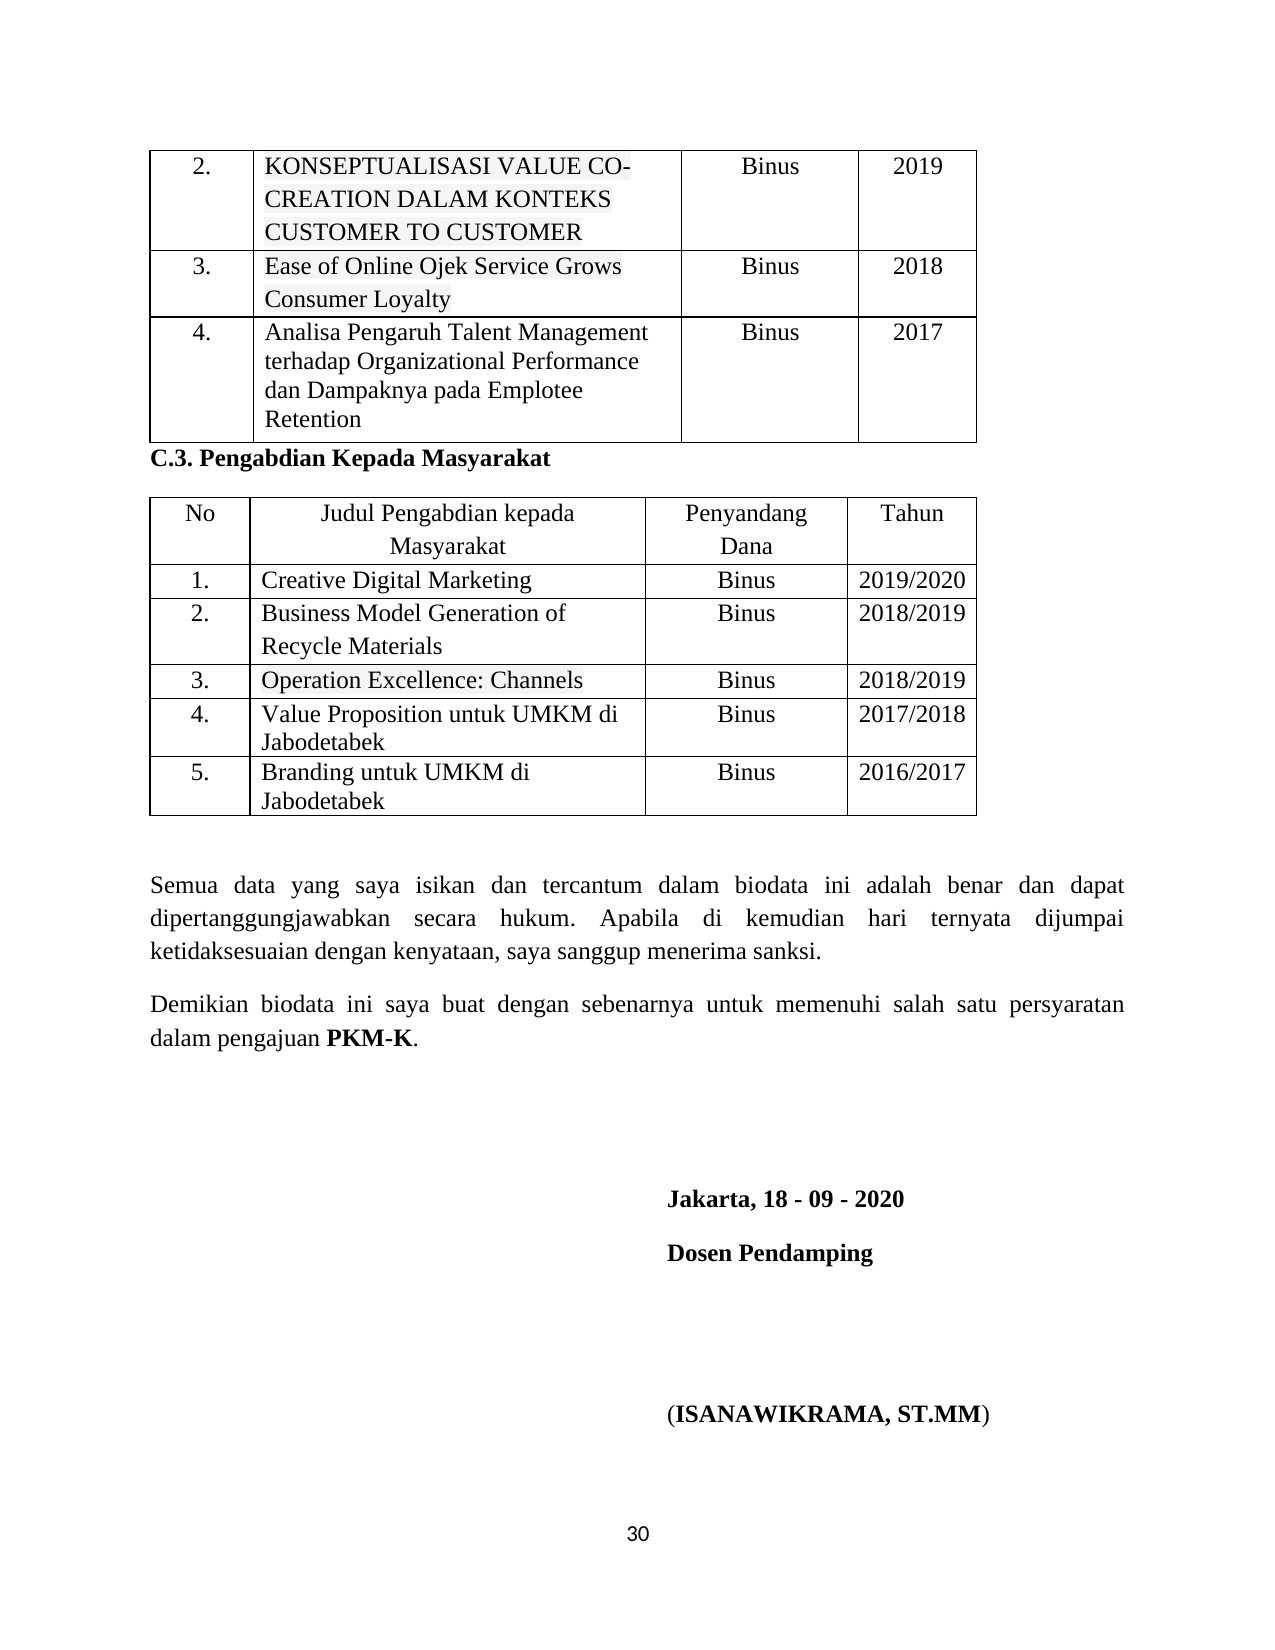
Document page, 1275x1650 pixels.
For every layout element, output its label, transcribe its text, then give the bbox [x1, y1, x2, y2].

table_cell Creative Digital Marketing [251, 565, 645, 597]
table_cell 4. [151, 699, 249, 756]
table_cell KONSEPTUALISASI VALUE CO-CREATION DALAM KONTEKS CUSTOMER TO CUSTOMER [254, 151, 681, 250]
table_cell 2016/2017 [848, 757, 976, 815]
table_cell Binus [646, 665, 847, 698]
table_cell Binus [682, 318, 858, 442]
table_cell Binus [646, 599, 847, 664]
table_cell 2. [151, 151, 253, 250]
table_cell 3. [151, 665, 249, 698]
text Semua data yang saya isikan dan tercantum dalam biodata ini adalah benar dan dapat dipertanggungjawabkan secara hukum. Apabila di kemudian hari ternyata dijumpai ketidaksesuaian dengan kenyataan, saya sanggup menerima sanksi. [150, 870, 1125, 964]
table_header Tahun [848, 498, 976, 564]
table_cell 2019 [859, 151, 976, 250]
text Demikian biodata ini saya buat dengan sebenarnya untuk memenuhi salah satu persyaratan dalam pengajuan PKM-K. [150, 989, 1125, 1051]
table_cell 1. [151, 565, 249, 597]
table_cell Branding untuk UMKM di Jabodetabek [385, 757, 645, 815]
table_cell Ease of Online Ojek Service Grows Consumer Loyalty [254, 251, 681, 316]
table_cell Operation Excellence: Channels [251, 665, 645, 698]
table_cell Binus [646, 565, 847, 597]
table_cell Binus [646, 699, 847, 756]
table_header Judul Pengabdian kepada Masyarakat [251, 498, 645, 564]
table_cell 2018/2019 [848, 599, 976, 664]
table_cell Binus [682, 251, 858, 316]
table_cell 2. [151, 599, 249, 664]
text Dosen Pendamping [667, 1238, 1125, 1267]
table_cell Binus [682, 151, 858, 250]
text Jakarta, 18 - 09 - 2020 [667, 1184, 1125, 1213]
text (ISANAWIKRAMA, ST.MM) [667, 1399, 1125, 1428]
table_cell Binus [646, 757, 847, 815]
table_cell 2017 [859, 318, 976, 442]
table_cell 3. [151, 251, 253, 316]
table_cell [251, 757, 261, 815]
table_cell 2018/2019 [848, 665, 976, 698]
table_cell 4. [151, 318, 253, 442]
table_cell Value Proposition untuk UMKM di Jabodetabek [251, 699, 645, 756]
table_cell 2017/2018 [848, 699, 976, 756]
table_cell 2018 [859, 251, 976, 316]
table_header No [151, 498, 249, 564]
table_cell Business Model Generation of Recycle Materials [251, 599, 645, 664]
table_cell Analisa Pengaruh Talent Management terhadap Organizational Performance dan Dampaknya pada Emplotee Retention [254, 318, 681, 442]
table_header Penyandang Dana [646, 498, 847, 564]
text C.3. Pengabdian Kepada Masyarakat [150, 443, 1125, 472]
table_cell 2019/2020 [848, 565, 976, 597]
table_cell 5. [151, 757, 249, 815]
